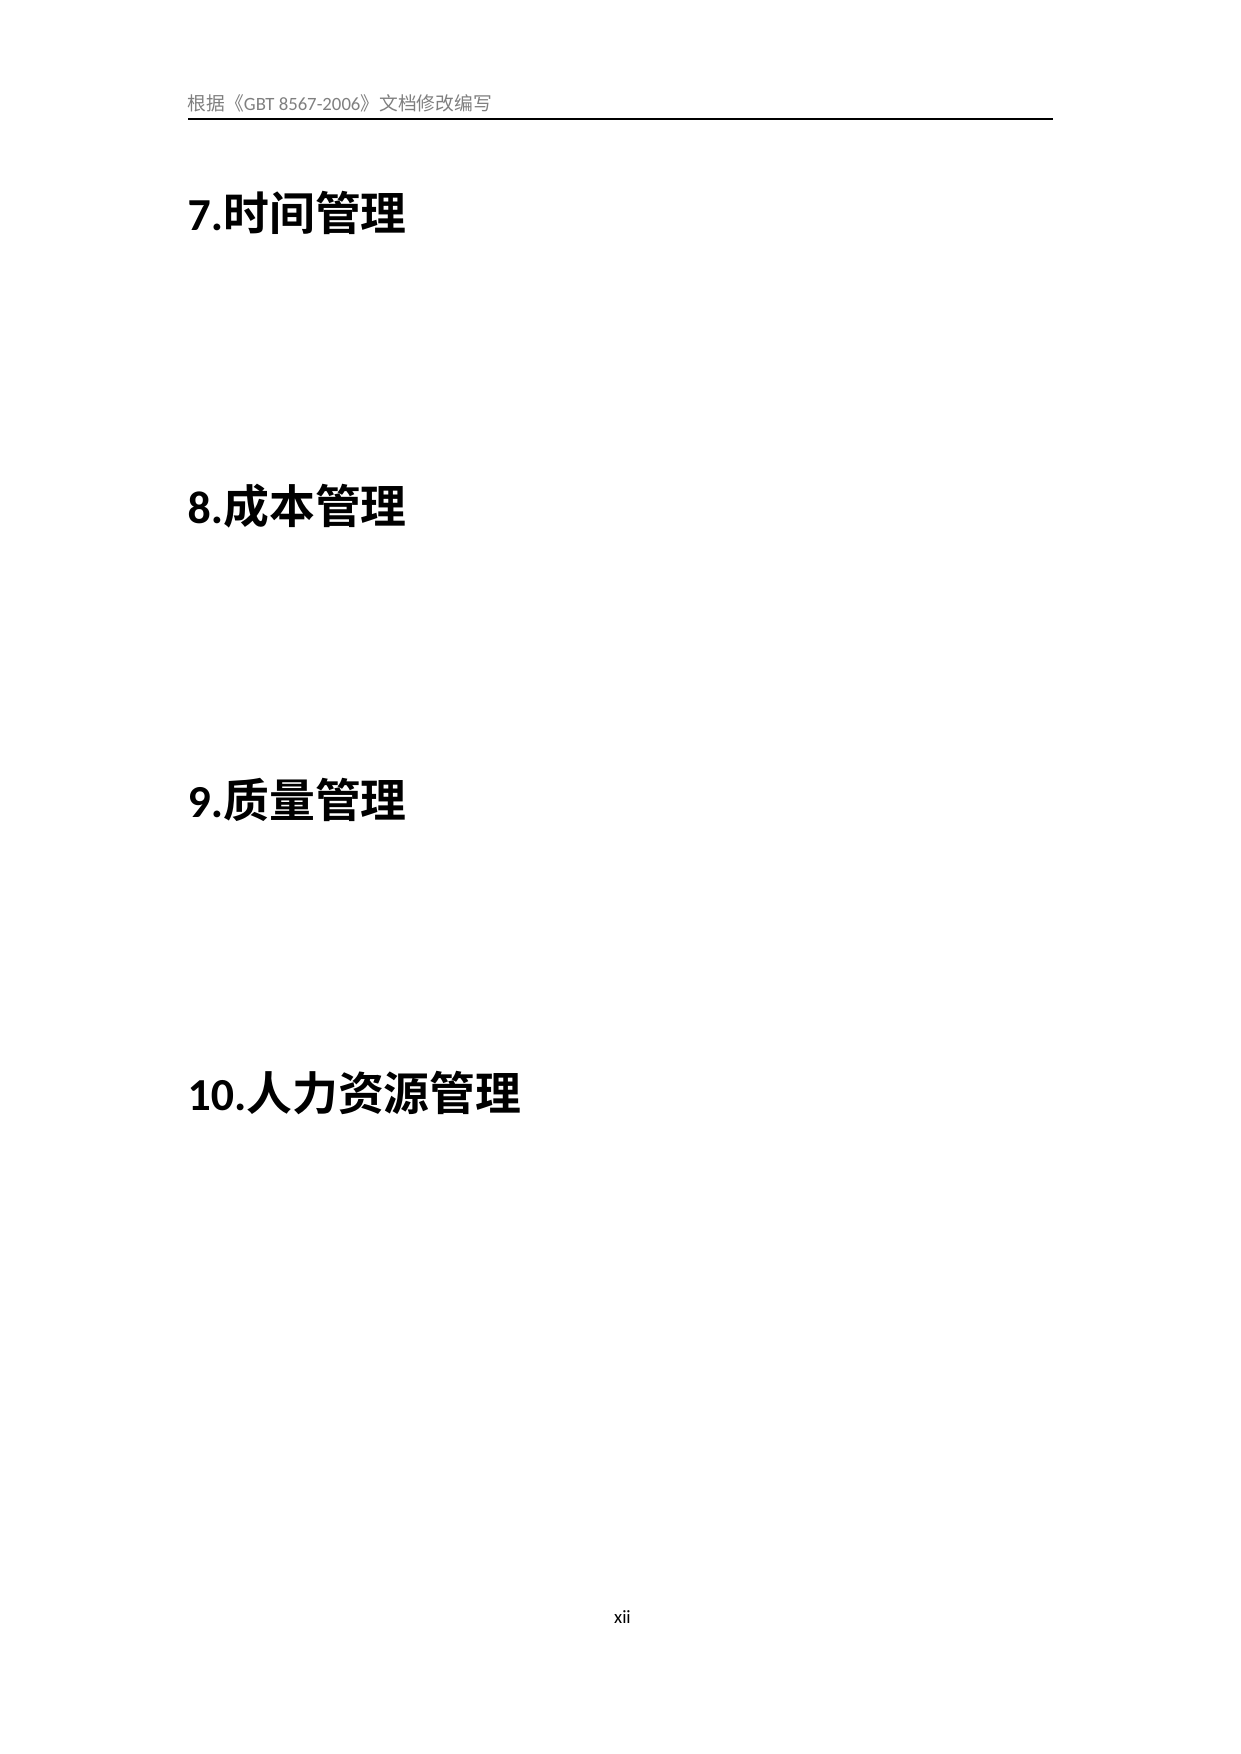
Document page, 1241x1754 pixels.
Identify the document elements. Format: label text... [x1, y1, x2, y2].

subtitle 10.人力资源管理 [187, 1042, 1053, 1139]
subtitle 7.时间管理 [187, 162, 1053, 259]
subtitle 9.质量管理 [187, 749, 1053, 846]
subtitle 8.成本管理 [187, 455, 1053, 553]
